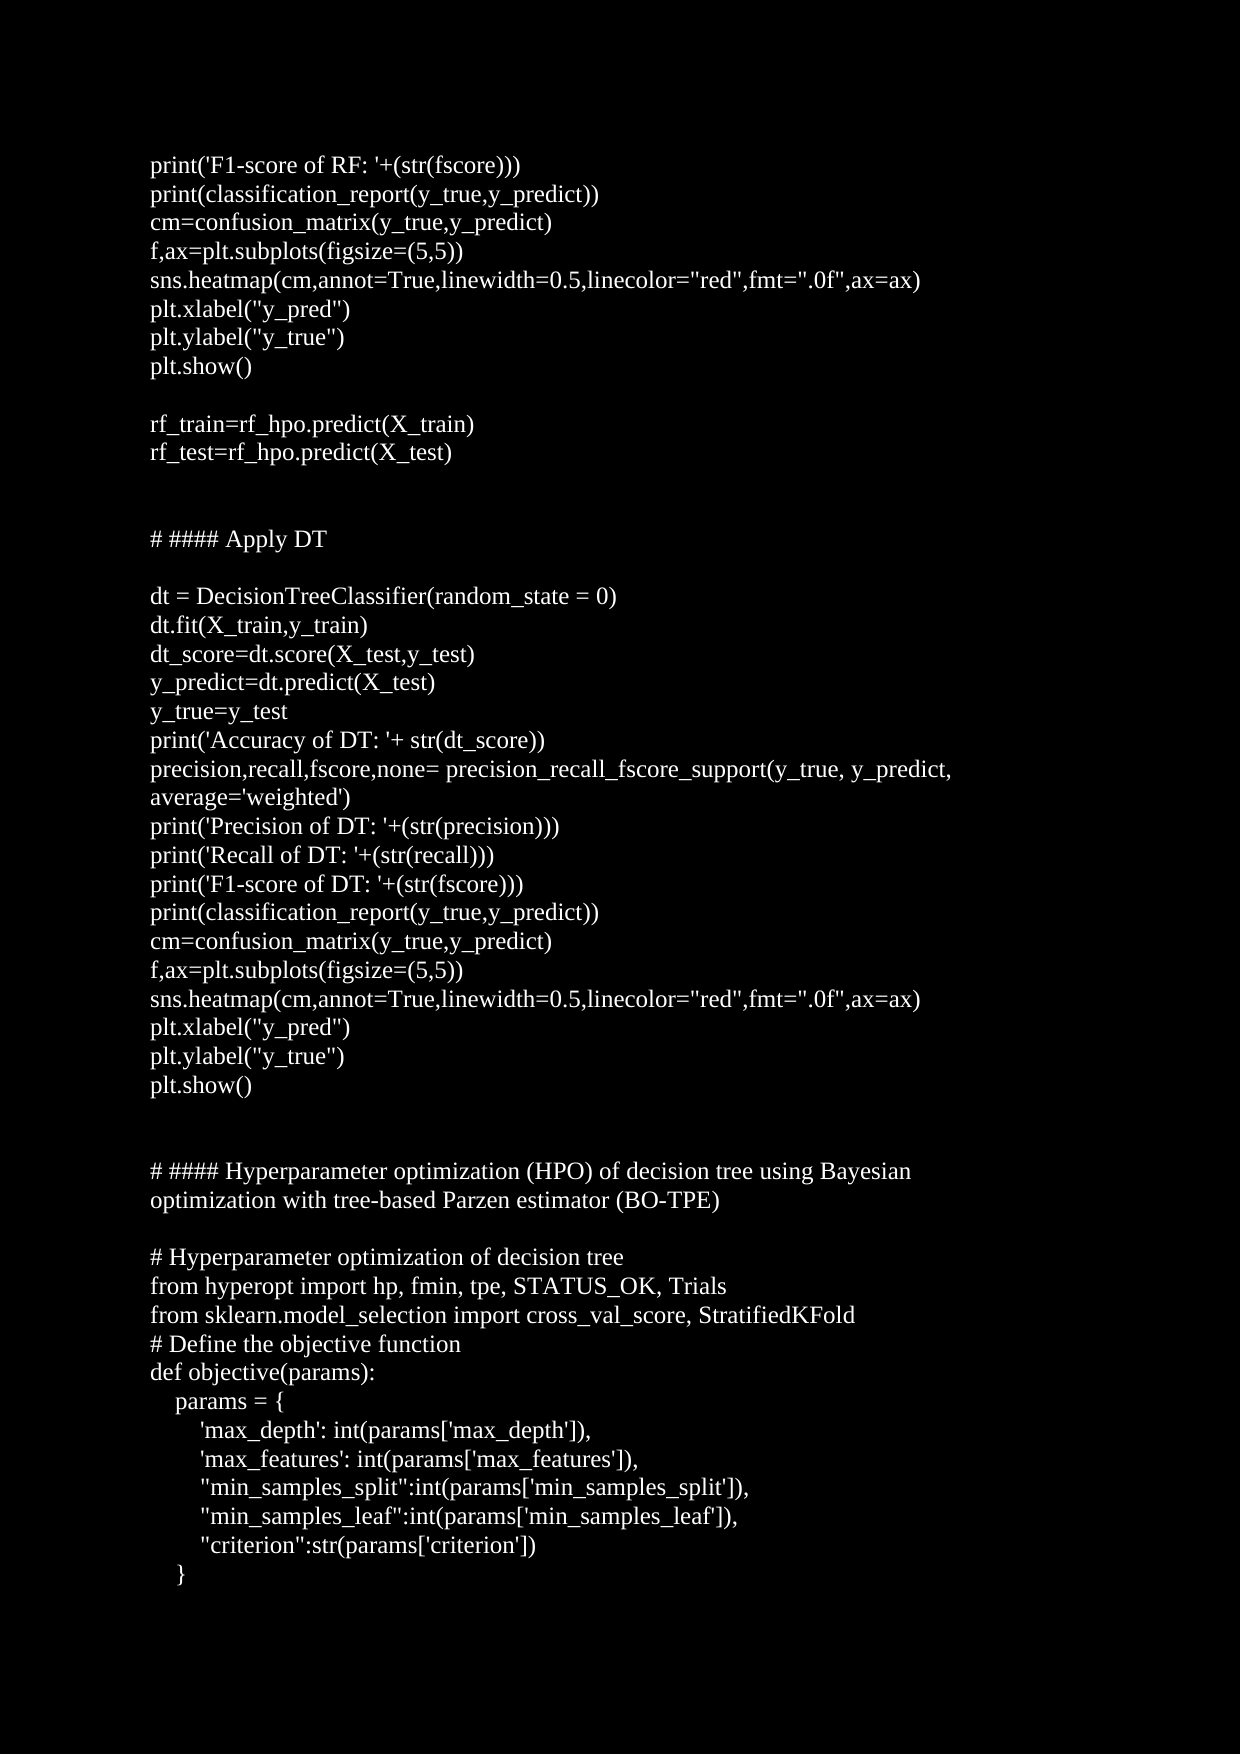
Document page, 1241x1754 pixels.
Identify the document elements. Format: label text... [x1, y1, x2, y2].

text "min_samples_leaf":int(params['min_samples_leaf']), [150, 1501, 1003, 1530]
text print('F1-score of RF: '+(str(fscore))) [150, 150, 1003, 179]
text cm=confusion_matrix(y_true,y_predict) [150, 207, 1003, 236]
text "min_samples_split":int(params['min_samples_split']), [150, 1472, 1003, 1501]
text params = { [150, 1386, 1003, 1415]
text print('Accuracy of DT: '+ str(dt_score)) [150, 725, 1003, 754]
text y_true=y_test [150, 696, 1003, 725]
text def objective(params): [150, 1357, 1003, 1386]
text dt = DecisionTreeClassifier(random_state = 0) [150, 581, 1003, 610]
text 'max_depth': int(params['max_depth']), [150, 1415, 1003, 1444]
text dt_score=dt.score(X_test,y_test) [150, 639, 1003, 667]
text dt.fit(X_train,y_train) [150, 610, 1003, 639]
text cm=confusion_matrix(y_true,y_predict) [150, 926, 1003, 955]
text precision,recall,fscore,none= precision_recall_fscore_support(y_true, y_predict, average='weighted') [150, 754, 1003, 811]
text sns.heatmap(cm,annot=True,linewidth=0.5,linecolor="red",fmt=".0f",ax=ax) [150, 265, 1003, 294]
text rf_test=rf_hpo.predict(X_test) [150, 437, 1003, 466]
text plt.xlabel("y_pred") [150, 1012, 1003, 1041]
text plt.xlabel("y_pred") [150, 294, 1003, 322]
text print('F1-score of DT: '+(str(fscore))) [150, 869, 1003, 897]
text } [150, 1559, 1003, 1587]
text f,ax=plt.subplots(figsize=(5,5)) [150, 236, 1003, 265]
text plt.show() [150, 1070, 1003, 1099]
text sns.heatmap(cm,annot=True,linewidth=0.5,linecolor="red",fmt=".0f",ax=ax) [150, 984, 1003, 1012]
text "criterion":str(params['criterion']) [150, 1530, 1003, 1559]
text from hyperopt import hp, fmin, tpe, STATUS_OK, Trials [150, 1271, 1003, 1300]
text print('Precision of DT: '+(str(precision))) [150, 811, 1003, 840]
text rf_train=rf_hpo.predict(X_train) [150, 409, 1003, 437]
text # #### Apply DT [150, 524, 1003, 552]
text plt.show() [150, 351, 1003, 380]
text plt.ylabel("y_true") [150, 1041, 1003, 1070]
text plt.ylabel("y_true") [150, 322, 1003, 351]
text print(classification_report(y_true,y_predict)) [150, 179, 1003, 207]
text print(classification_report(y_true,y_predict)) [150, 897, 1003, 926]
text f,ax=plt.subplots(figsize=(5,5)) [150, 955, 1003, 984]
text # Hyperparameter optimization of decision tree [150, 1242, 1003, 1271]
text y_predict=dt.predict(X_test) [150, 667, 1003, 696]
text from sklearn.model_selection import cross_val_score, StratifiedKFold [150, 1300, 1003, 1329]
text print('Recall of DT: '+(str(recall))) [150, 840, 1003, 869]
text # #### Hyperparameter optimization (HPO) of decision tree using Bayesian optimization with tree-based Parzen estimator (BO-TPE) [150, 1156, 1003, 1214]
text # Define the objective function [150, 1329, 1003, 1357]
text 'max_features': int(params['max_features']), [150, 1444, 1003, 1472]
